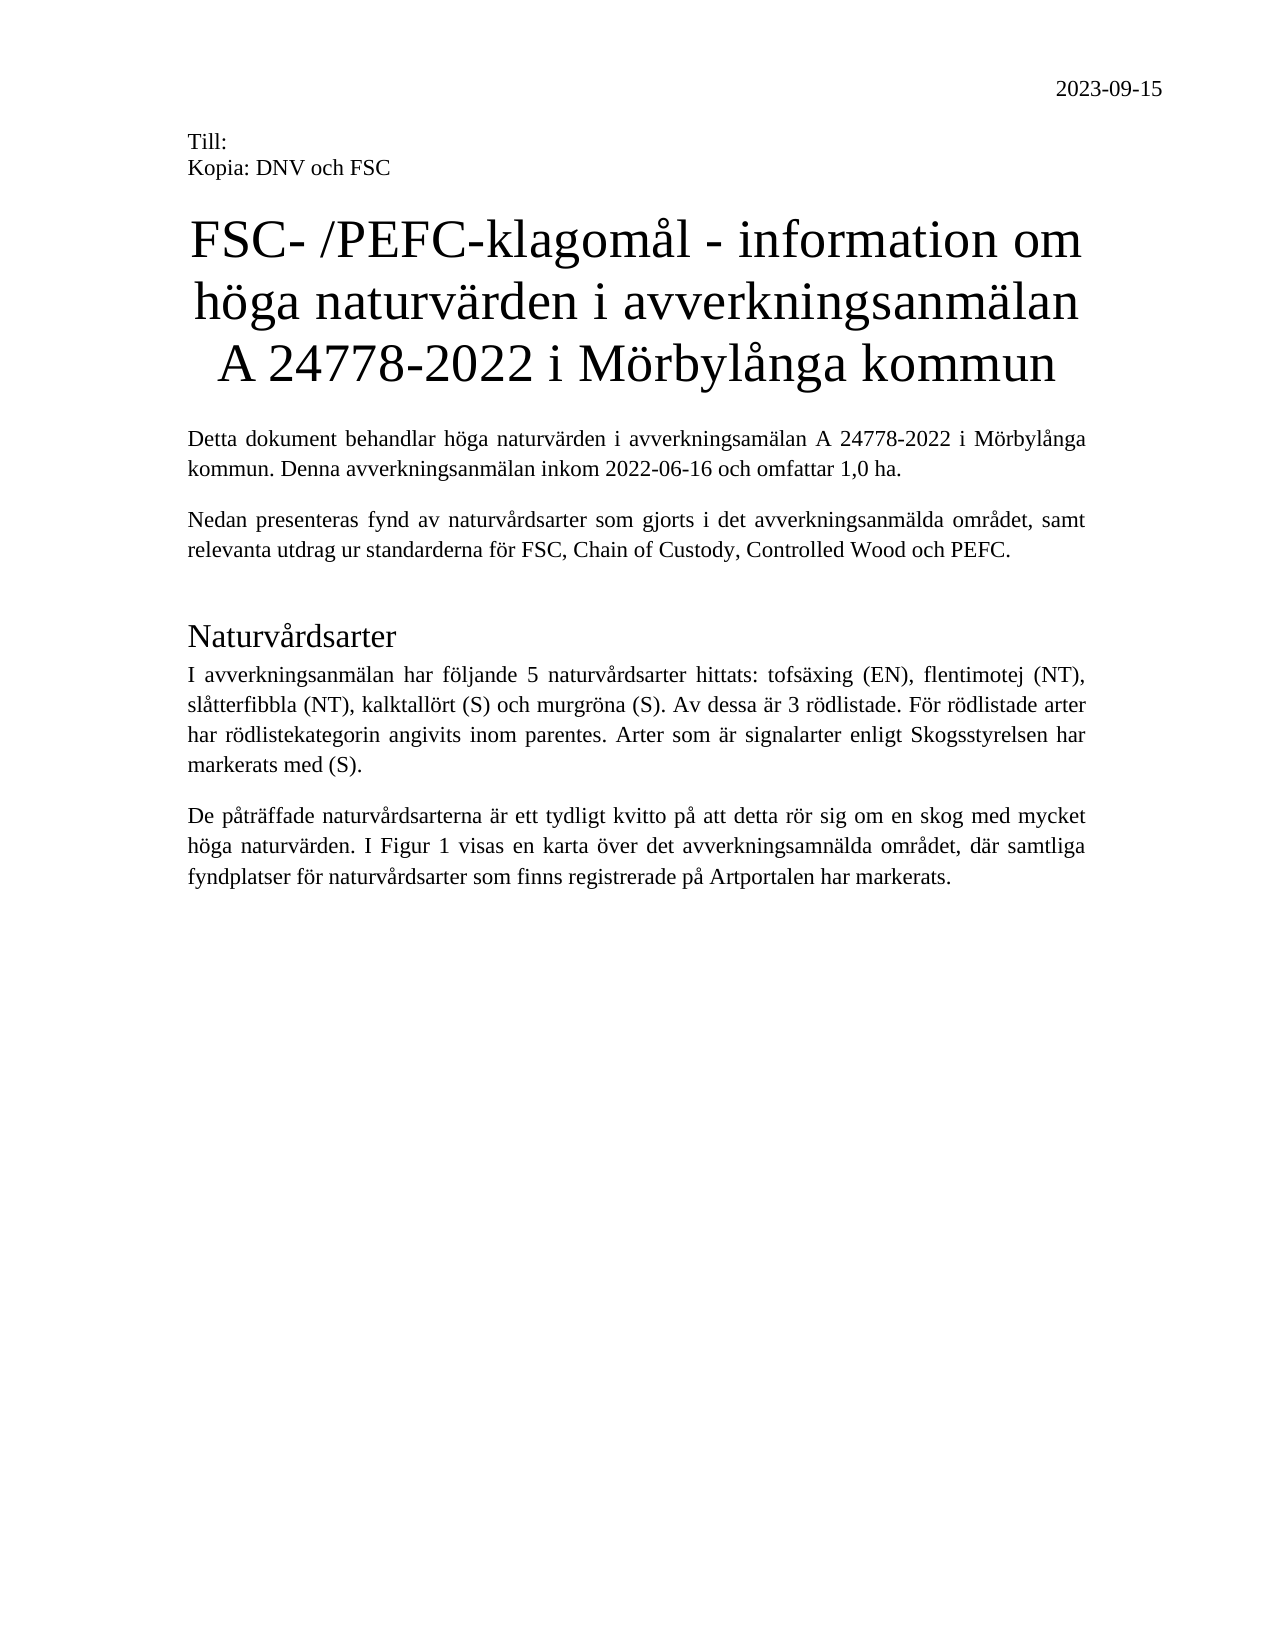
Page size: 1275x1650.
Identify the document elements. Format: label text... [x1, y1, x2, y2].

subtitle Naturvårdsarter [187, 617, 1087, 655]
title FSC- /PEFC-klagomål - information om höga naturvärden i avverkningsanmälan A 24778-2022 i Mörbylånga kommun [187, 207, 1087, 394]
text De påträffade naturvårdsarterna är ett tydligt kvitto på att detta rör sig om en skog med mycket höga naturvärden. I Figur 1 visas en karta över det avverkningsamnälda området, där samtliga fyndplatser för naturvårdsarter som finns registrerade på Artportalen har markerats. [187, 802, 1087, 889]
text Nedan presenteras fynd av naturvårdsarter som gjorts i det avverkningsanmälda området, samt relevanta utdrag ur standarderna för FSC, Chain of Custody, Controlled Wood och PEFC. [187, 506, 1087, 563]
text Detta dokument behandlar höga naturvärden i avverkningsamälan A 24778-2022 i Mörbylånga kommun. Denna avverkningsanmälan inkom 2022-06-16 och omfattar 1,0 ha. [187, 425, 1087, 481]
text I avverkningsanmälan har följande 5 naturvårdsarter hittats: tofsäxing (EN), flentimotej (NT), slåtterfibbla (NT), kalktallört (S) och murgröna (S). Av dessa är 3 rödlistade. För rödlistade arter har rödlistekategorin angivits inom parentes. Arter som är signalarter enligt Skogsstyrelsen har markerats med (S). [187, 661, 1087, 778]
